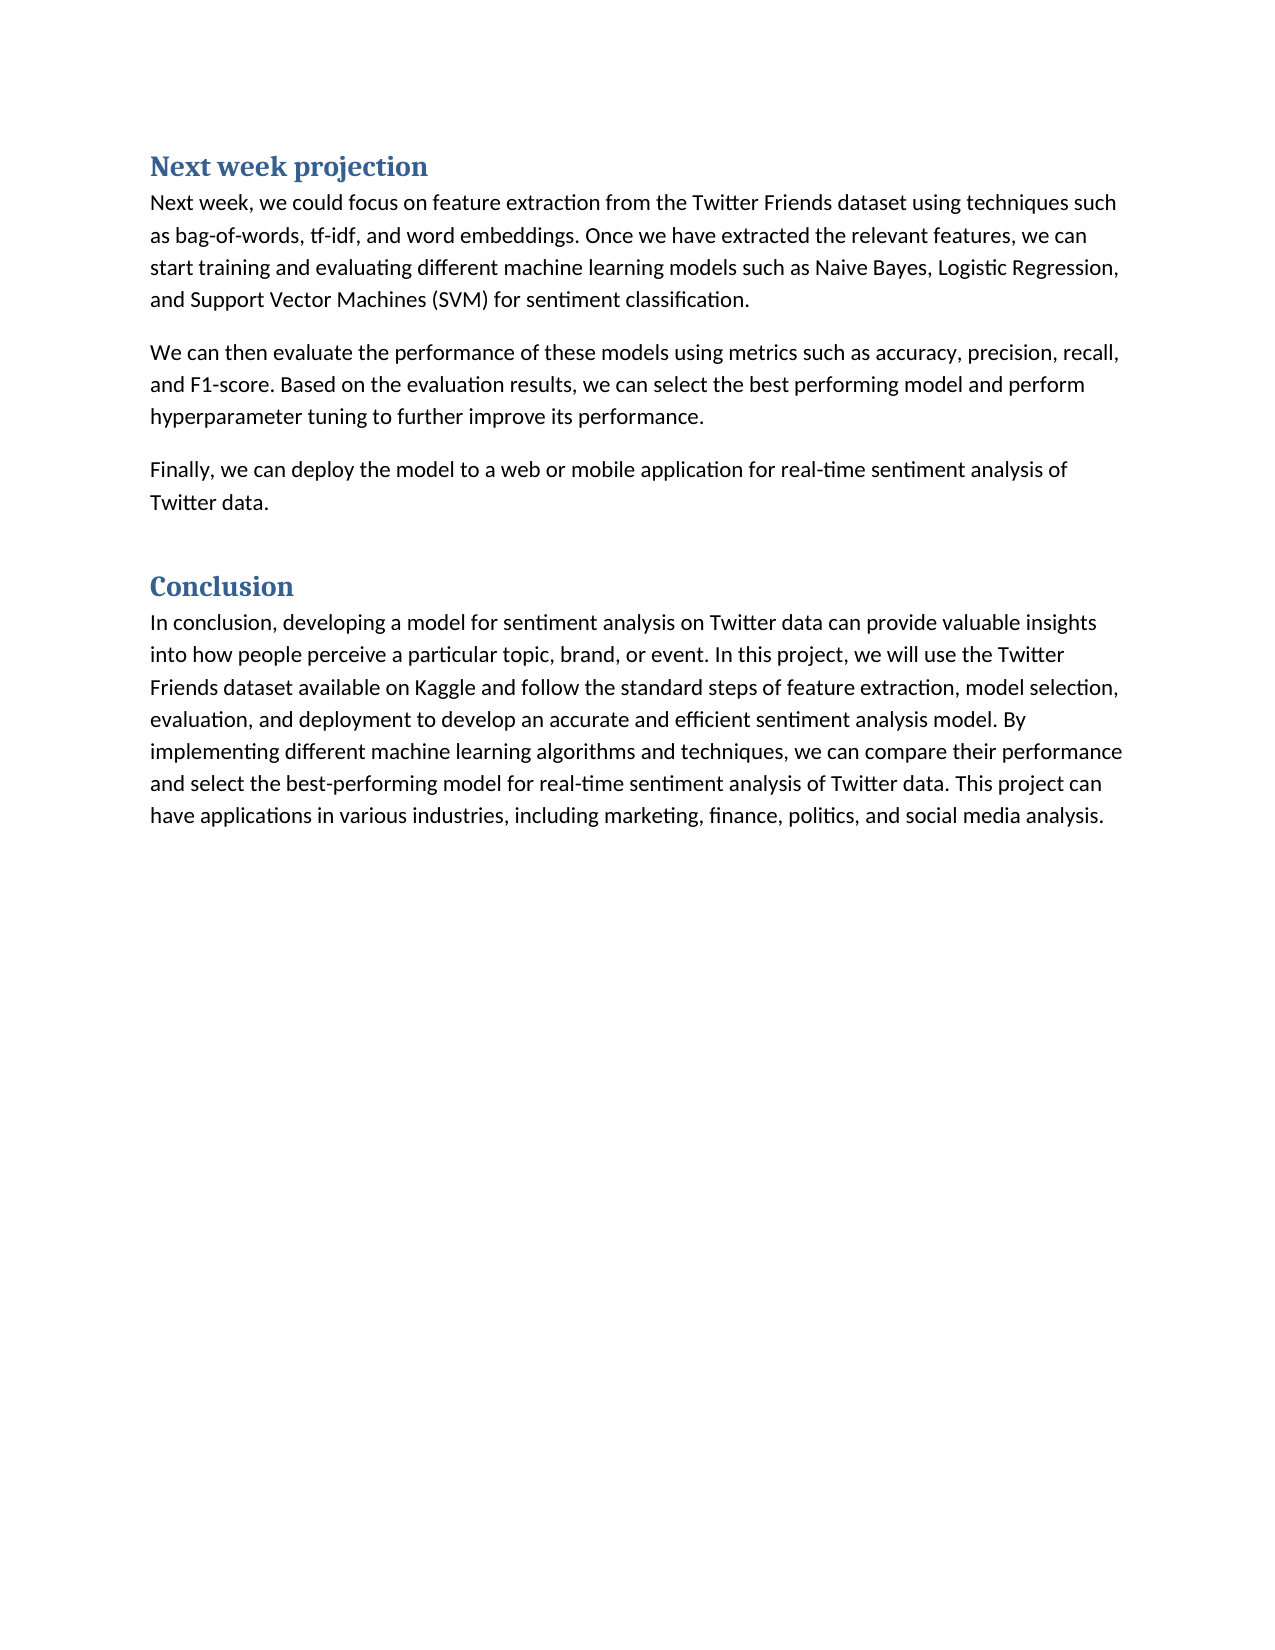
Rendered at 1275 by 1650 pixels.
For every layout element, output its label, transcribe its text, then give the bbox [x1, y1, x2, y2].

text We can then evaluate the performance of these models using metrics such as accuracy, precision, recall, and F1-score. Based on the evaluation results, we can select the best performing model and perform hyperparameter tuning to further improve its performance. [150, 338, 1125, 431]
text Next week, we could focus on feature extraction from the Twitter Friends dataset using techniques such as bag-of-words, tf-idf, and word embeddings. Once we have extracted the relevant features, we can start training and evaluating different machine learning models such as Naive Bayes, Logistic Regression, and Support Vector Machines (SVM) for sentiment classification. [150, 188, 1125, 313]
subtitle Next week projection [150, 150, 1125, 183]
text Finally, we can deploy the model to a web or mobile application for real-time sentiment analysis of Twitter data. [150, 456, 1125, 516]
subtitle Conclusion [150, 570, 1125, 603]
text In conclusion, developing a model for sentiment analysis on Twitter data can provide valuable insights into how people perceive a particular topic, brand, or event. In this project, we will use the Twitter Friends dataset available on Kaggle and follow the standard steps of feature extraction, model selection, evaluation, and deployment to develop an accurate and efficient sentiment analysis model. By implementing different machine learning algorithms and techniques, we can compare their performance and select the best-performing model for real-time sentiment analysis of Twitter data. This project can have applications in various industries, including marketing, finance, politics, and social media analysis. [150, 608, 1125, 829]
